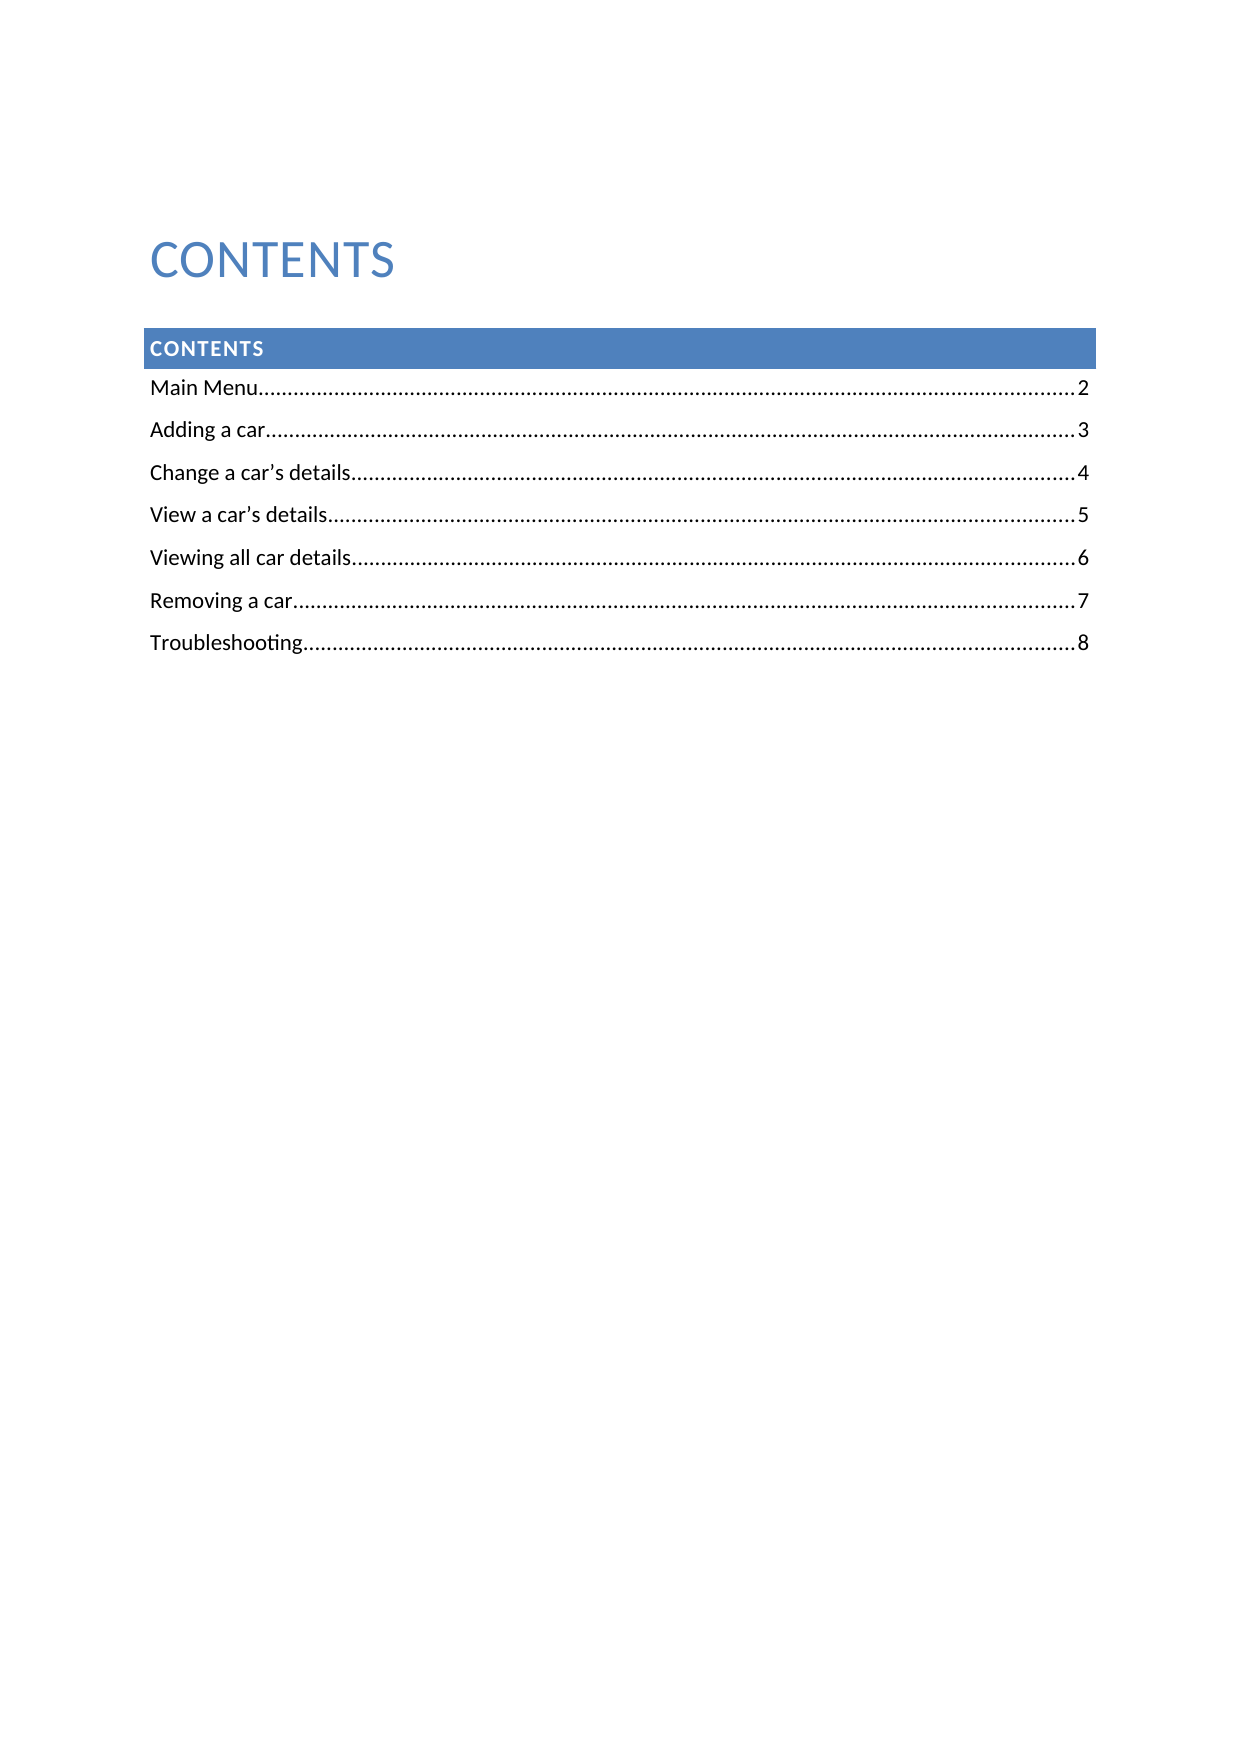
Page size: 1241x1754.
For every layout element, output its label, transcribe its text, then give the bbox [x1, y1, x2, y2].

title Contents [150, 225, 1090, 291]
